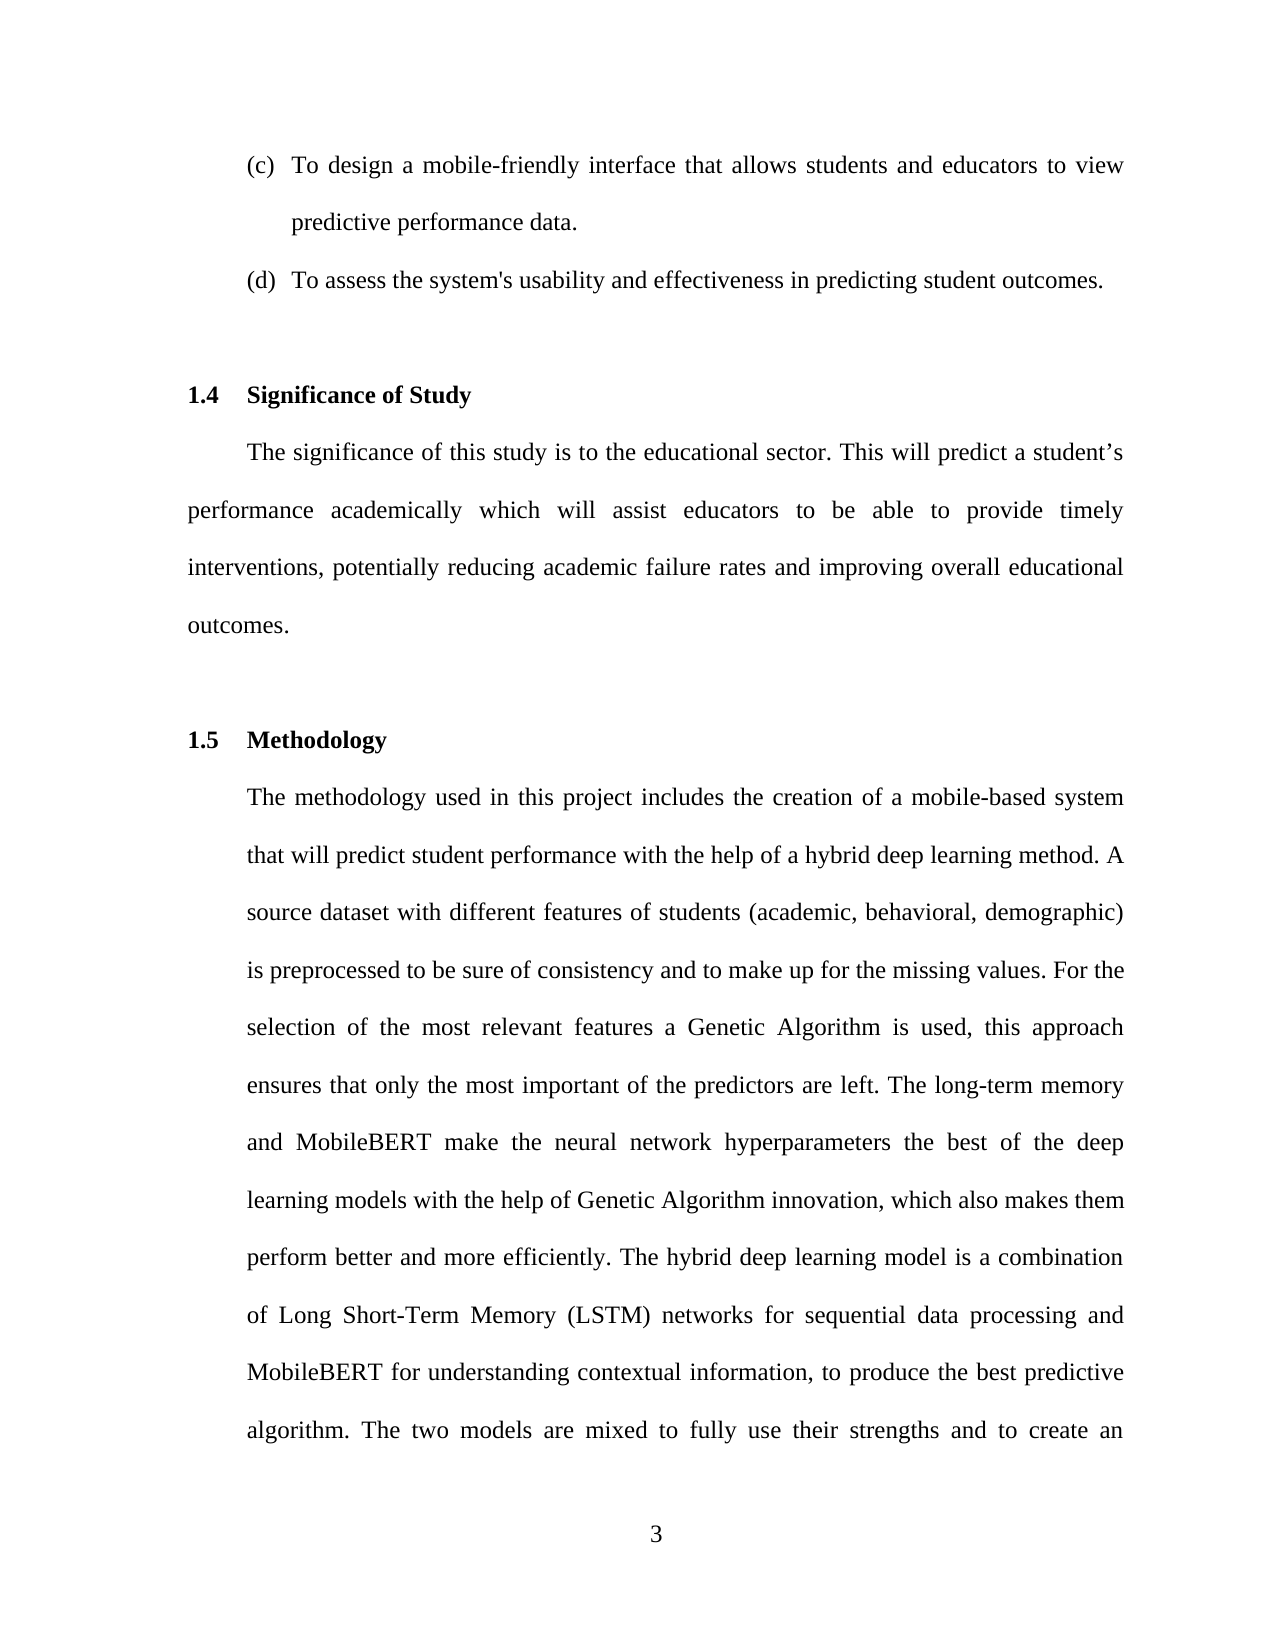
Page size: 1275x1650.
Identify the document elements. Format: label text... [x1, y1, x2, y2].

list To assess the system's usability and effectiveness in predicting student outcomes. [247, 265, 1125, 294]
list Significance of Study [187, 380, 1125, 409]
list To design a mobile-friendly interface that allows students and educators to view predictive performance data. [247, 150, 1125, 236]
list Methodology [187, 725, 1125, 754]
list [247, 782, 1125, 1444]
list The significance of this study is to the educational sector. This will predict a student’s performance academically which will assist educators to be able to provide timely interventions, potentially reducing academic failure rates and improving overall educational outcomes. [187, 437, 1125, 639]
